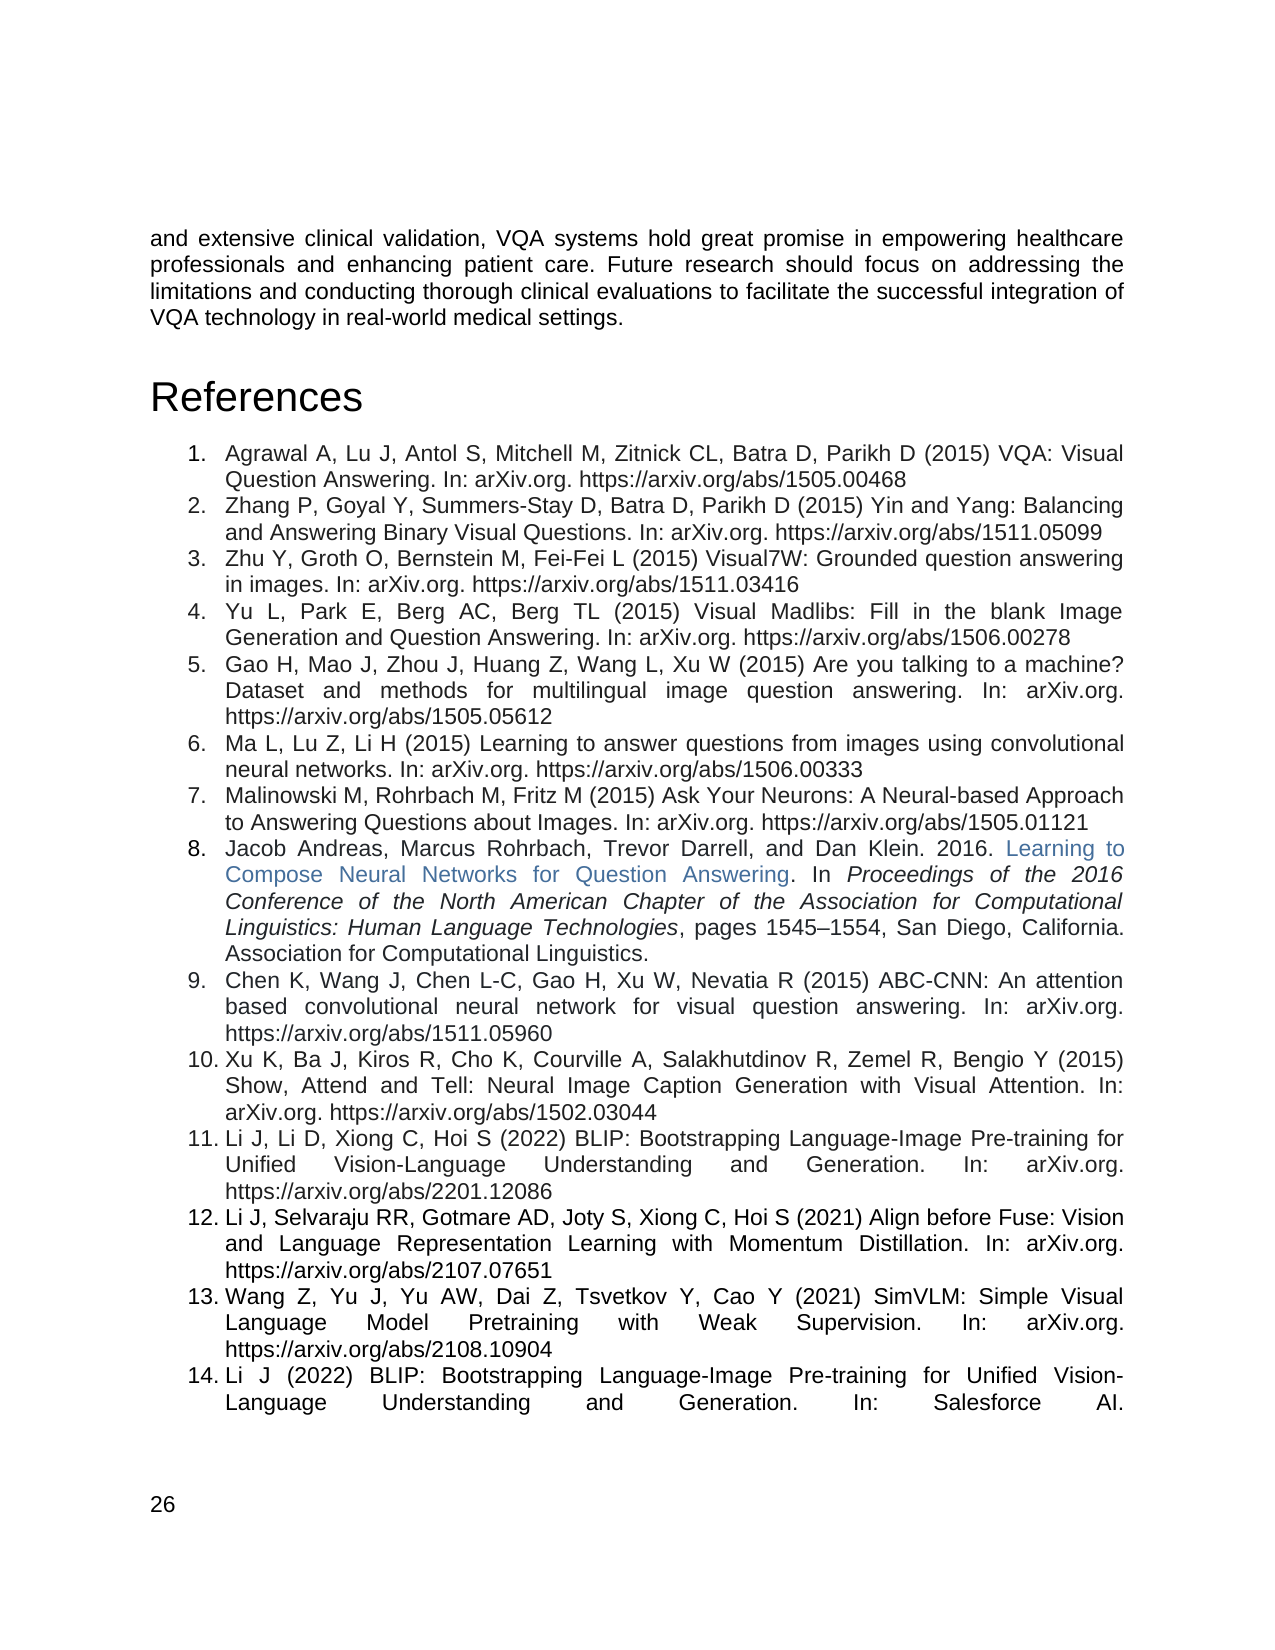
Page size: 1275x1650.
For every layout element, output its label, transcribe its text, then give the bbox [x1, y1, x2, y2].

list Xu K, Ba J, Kiros R, Cho K, Courville A, Salakhutdinov R, Zemel R, Bengio Y (2015) Show, Attend and Tell: Neural Image Caption Generation with Visual Attention. In: arXiv.org. https://arxiv.org/abs/1502.03044 [187, 1046, 1125, 1125]
list Zhang P, Goyal Y, Summers-Stay D, Batra D, Parikh D (2015) Yin and Yang: Balancing and Answering Binary Visual Questions. In: arXiv.org. https://arxiv.org/abs/1511.05099 [187, 492, 1125, 545]
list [187, 1362, 1125, 1415]
list Ma L, Lu Z, Li H (2015) Learning to answer questions from images using convolutional neural networks. In: arXiv.org. https://arxiv.org/abs/1506.00333 [187, 729, 1125, 782]
list Yu L, Park E, Berg AC, Berg TL (2015) Visual Madlibs: Fill in the blank Image Generation and Question Answering. In: arXiv.org. https://arxiv.org/abs/1506.00278 [187, 598, 1125, 651]
list Malinowski M, Rohrbach M, Fritz M (2015) Ask Your Neurons: A Neural-based Approach to Answering Questions about Images. In: arXiv.org. https://arxiv.org/abs/1505.01121 [187, 782, 1125, 835]
subtitle References [150, 372, 1125, 420]
list Agrawal A, Lu J, Antol S, Mitchell M, Zitnick CL, Batra D, Parikh D (2015) VQA: Visual Question Answering. In: arXiv.org. https://arxiv.org/abs/1505.00468 [187, 440, 1125, 492]
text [150, 225, 1125, 330]
list Wang Z, Yu J, Yu AW, Dai Z, Tsvetkov Y, Cao Y (2021) SimVLM: Simple Visual Language Model Pretraining with Weak Supervision. In: arXiv.org. https://arxiv.org/abs/2108.10904 [187, 1283, 1125, 1362]
list Li J, Selvaraju RR, Gotmare AD, Joty S, Xiong C, Hoi S (2021) Align before Fuse: Vision and Language Representation Learning with Momentum Distillation. In: arXiv.org. https://arxiv.org/abs/2107.07651 [187, 1204, 1125, 1283]
list Zhu Y, Groth O, Bernstein M, Fei-Fei L (2015) Visual7W: Grounded question answering in images. In: arXiv.org. https://arxiv.org/abs/1511.03416 [187, 545, 1125, 598]
list Jacob Andreas, Marcus Rohrbach, Trevor Darrell, and Dan Klein. 2016. Learning to Compose Neural Networks for Question Answering. In Proceedings of the 2016 Conference of the North American Chapter of the Association for Computational Linguistics: Human Language Technologies, pages 1545–1554, San Diego, California. Association for Computational Linguistics. [649, 914, 1125, 967]
list Li J, Li D, Xiong C, Hoi S (2022) BLIP: Bootstrapping Language-Image Pre-training for Unified Vision-Language Understanding and Generation. In: arXiv.org. https://arxiv.org/abs/2201.12086 [187, 1125, 1125, 1204]
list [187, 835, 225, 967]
list Gao H, Mao J, Zhou J, Huang Z, Wang L, Xu W (2015) Are you talking to a machine? Dataset and methods for multilingual image question answering. In: arXiv.org. https://arxiv.org/abs/1505.05612 [187, 651, 1125, 729]
list Chen K, Wang J, Chen L-C, Gao H, Xu W, Nevatia R (2015) ABC-CNN: An attention based convolutional neural network for visual question answering. In: arXiv.org. https://arxiv.org/abs/1511.05960 [187, 967, 1125, 1046]
